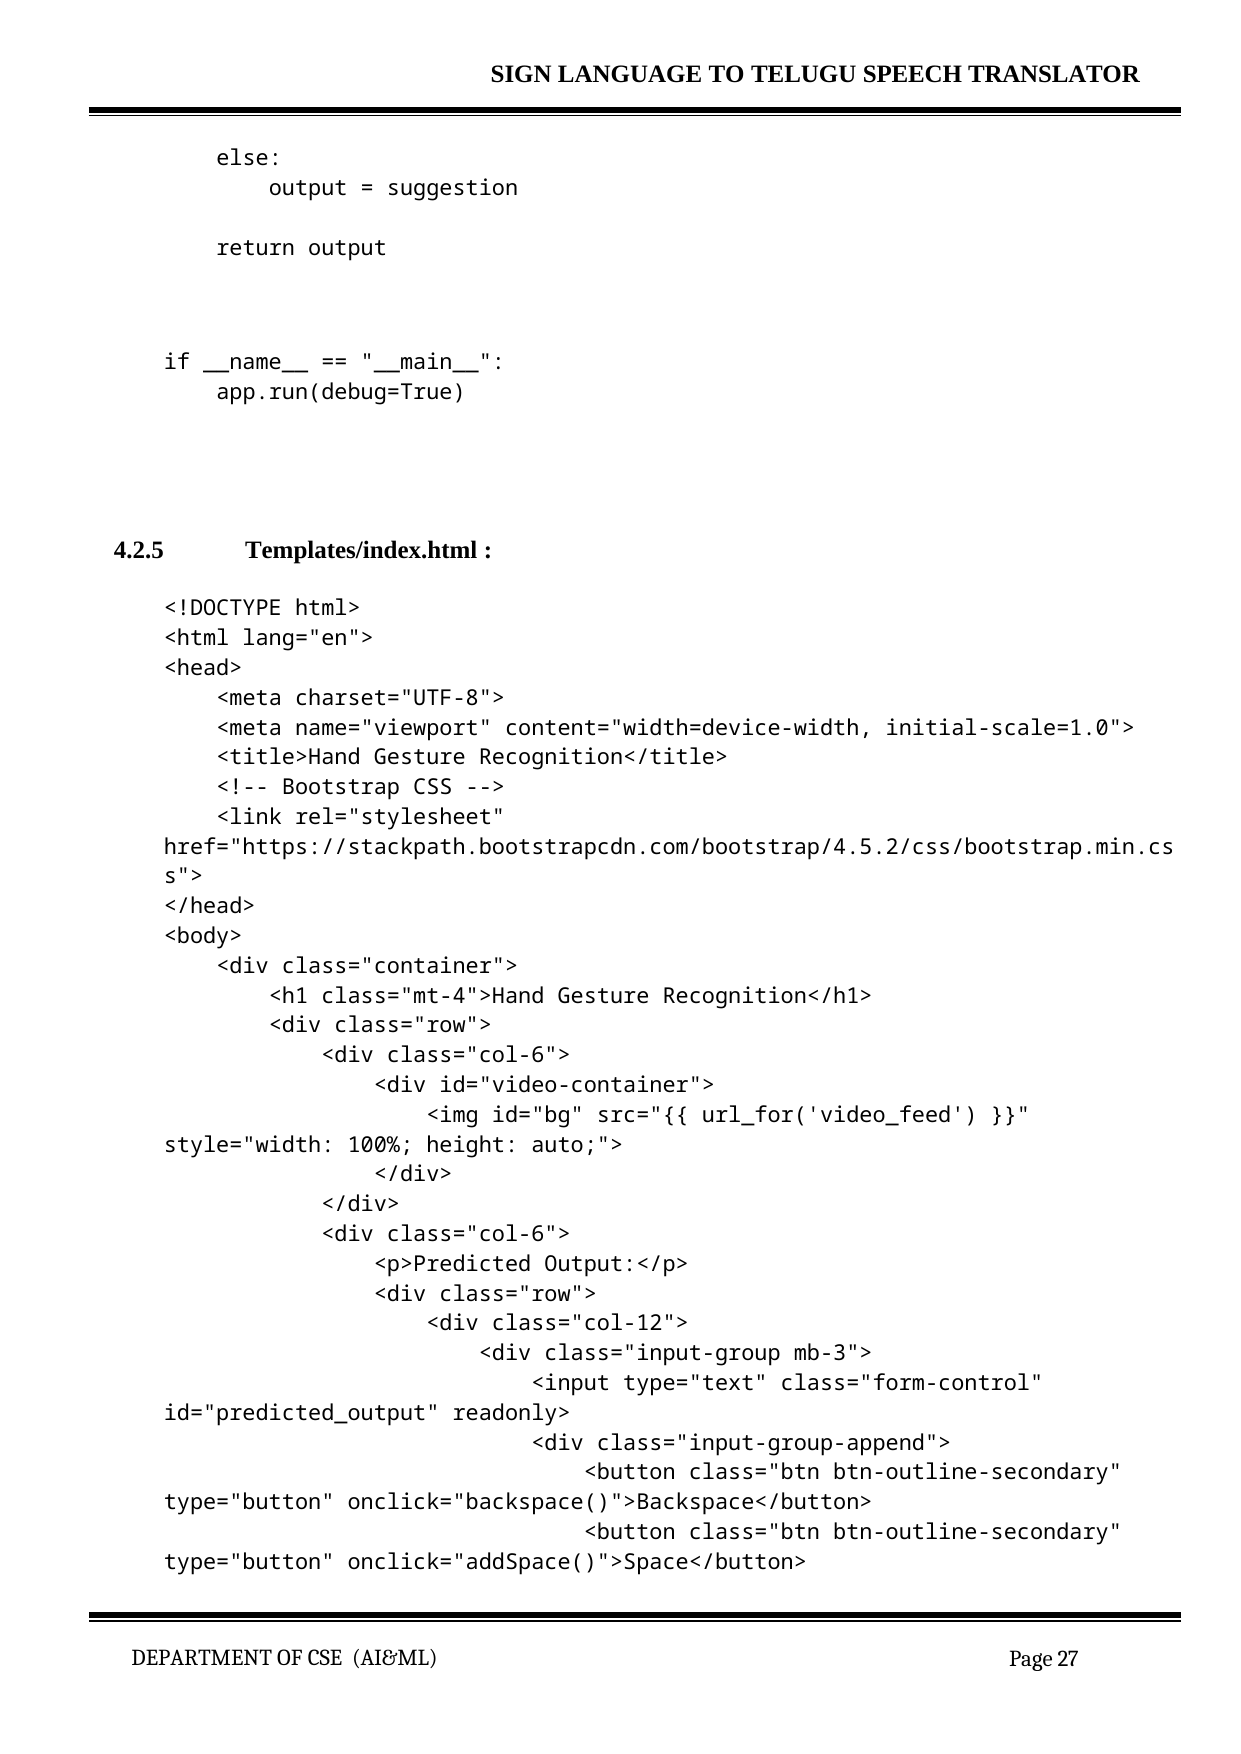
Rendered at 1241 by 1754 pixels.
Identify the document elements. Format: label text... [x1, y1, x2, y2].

text <html lang="en"> [163, 622, 1181, 652]
text <p>Predicted Output:</p> [163, 1248, 1181, 1277]
text <div class="col-12"> [163, 1307, 1181, 1337]
text <meta charset="UTF-8"> [163, 682, 1181, 711]
text return output [163, 232, 1181, 261]
text <img id="bg" src="{{ url_for('video_feed') }}" style="width: 100%; height: auto;"> [163, 1099, 1181, 1158]
text <div id="video-container"> [163, 1069, 1181, 1099]
text </div> [163, 1158, 1181, 1188]
text <div class="row"> [163, 1009, 1181, 1039]
text <div class="row"> [163, 1277, 1181, 1307]
text <body> [163, 920, 1181, 950]
text <!-- Bootstrap CSS --> [163, 771, 1181, 801]
text <div class="container"> [163, 950, 1181, 979]
text <div class="col-6"> [163, 1039, 1181, 1069]
text <div class="col-6"> [163, 1218, 1181, 1248]
text <div class="input-group mb-3"> [163, 1337, 1181, 1367]
text app.run(debug=True) [163, 376, 1181, 405]
text <title>Hand Gesture Recognition</title> [163, 741, 1181, 771]
text if __name__ == "__main__": [163, 346, 1181, 376]
text <h1 class="mt-4">Hand Gesture Recognition</h1> [163, 979, 1181, 1009]
text else: [163, 142, 1181, 172]
text </div> [163, 1188, 1181, 1218]
text </head> [163, 890, 1181, 920]
text <meta name="viewport" content="width=device-width, initial-scale=1.0"> [163, 711, 1181, 741]
text <input type="text" class="form-control" id="predicted_output" readonly> [163, 1367, 1181, 1426]
text <button class="btn btn-outline-secondary" type="button" onclick="backspace()">Backspace</button> [163, 1456, 1181, 1516]
text <link rel="stylesheet" href="https://stackpath.bootstrapcdn.com/bootstrap/4.5.2/css/bootstrap.min.css"> [163, 801, 1181, 890]
text <head> [163, 652, 1181, 682]
text <div class="input-group-append"> [163, 1426, 1181, 1456]
text output = suggestion [163, 172, 1181, 202]
text <!DOCTYPE html> [163, 592, 1181, 622]
list Templates/index.html : [113, 535, 1181, 563]
text <button class="btn btn-outline-secondary" type="button" onclick="addSpace()">Space</button> [163, 1516, 1181, 1575]
